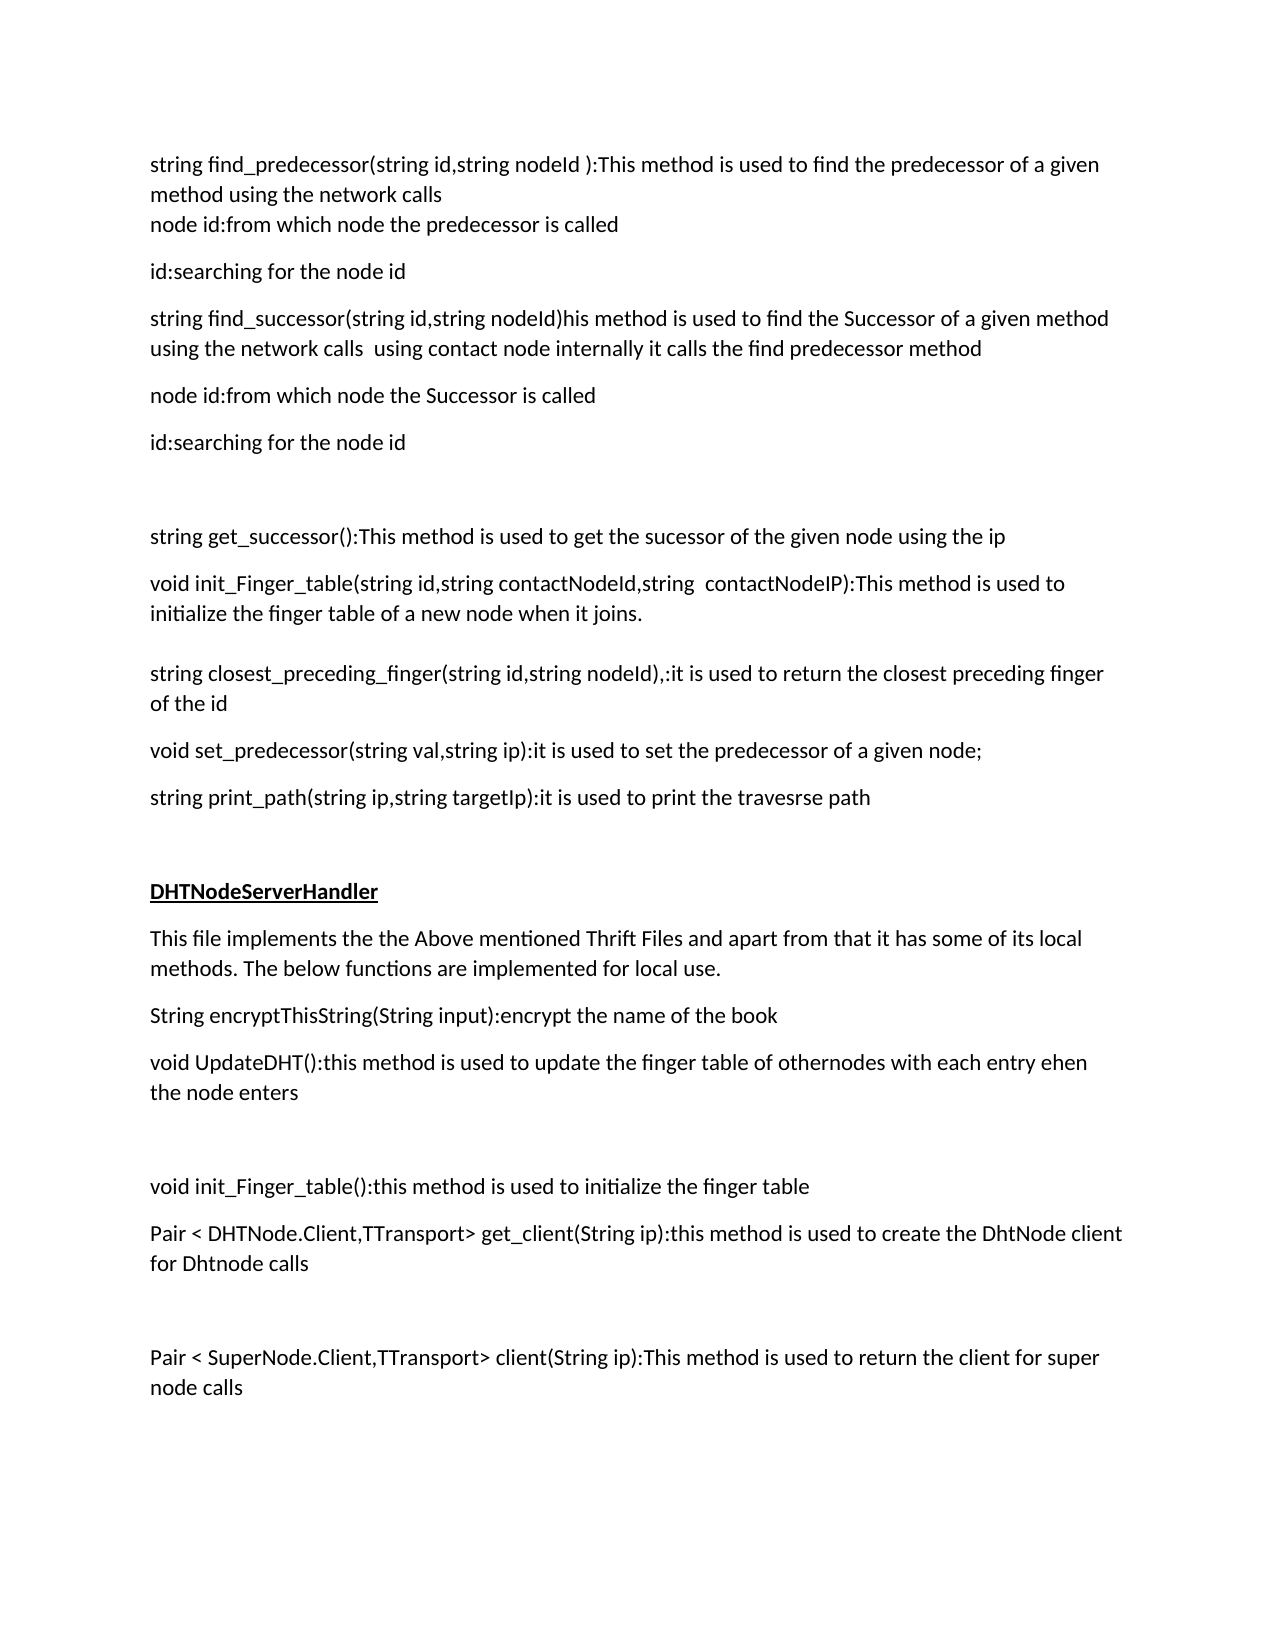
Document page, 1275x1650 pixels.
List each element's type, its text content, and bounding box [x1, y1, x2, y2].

text node id:from which node the Successor is called [150, 381, 1125, 409]
text DHTNodeServerHandler [150, 877, 1125, 905]
text string find_successor(string id,string nodeId)his method is used to find the Successor of a given method using the network calls using contact node internally it calls the find predecessor method [150, 304, 1125, 362]
text This file implements the the Above mentioned Thrift Files and apart from that it has some of its local methods. The below functions are implemented for local use. [150, 924, 1125, 982]
text string get_successor():This method is used to get the sucessor of the given node using the ip [150, 522, 1125, 550]
text string print_path(string ip,string targetIp):it is used to print the travesrse path [150, 783, 1125, 811]
text void set_predecessor(string val,string ip):it is used to set the predecessor of a given node; [150, 736, 1125, 764]
text id:searching for the node id [150, 257, 1125, 285]
text void init_Finger_table():this method is used to initialize the finger table [150, 1172, 1125, 1200]
text Pair < DHTNode.Client,TTransport> get_client(String ip):this method is used to create the DhtNode client for Dhtnode calls [150, 1219, 1125, 1277]
text String encryptThisString(String input):encrypt the name of the book [150, 1001, 1125, 1029]
text void init_Finger_table(string id,string contactNodeId,string contactNodeIP):This method is used to initialize the finger table of a new node when it joins. string closest_preceding_finger(string id,string nodeId),:it is used to return the closest preceding finger of the id [150, 569, 1125, 718]
text Pair < SuperNode.Client,TTransport> client(String ip):This method is used to return the client for super node calls [150, 1343, 1125, 1401]
text id:searching for the node id [150, 428, 1125, 456]
text void UpdateDHT():this method is used to update the finger table of othernodes with each entry ehen the node enters [150, 1048, 1125, 1106]
text string find_predecessor(string id,string nodeId ):This method is used to find the predecessor of a given method using the network calls node id:from which node the predecessor is called [150, 150, 1125, 238]
